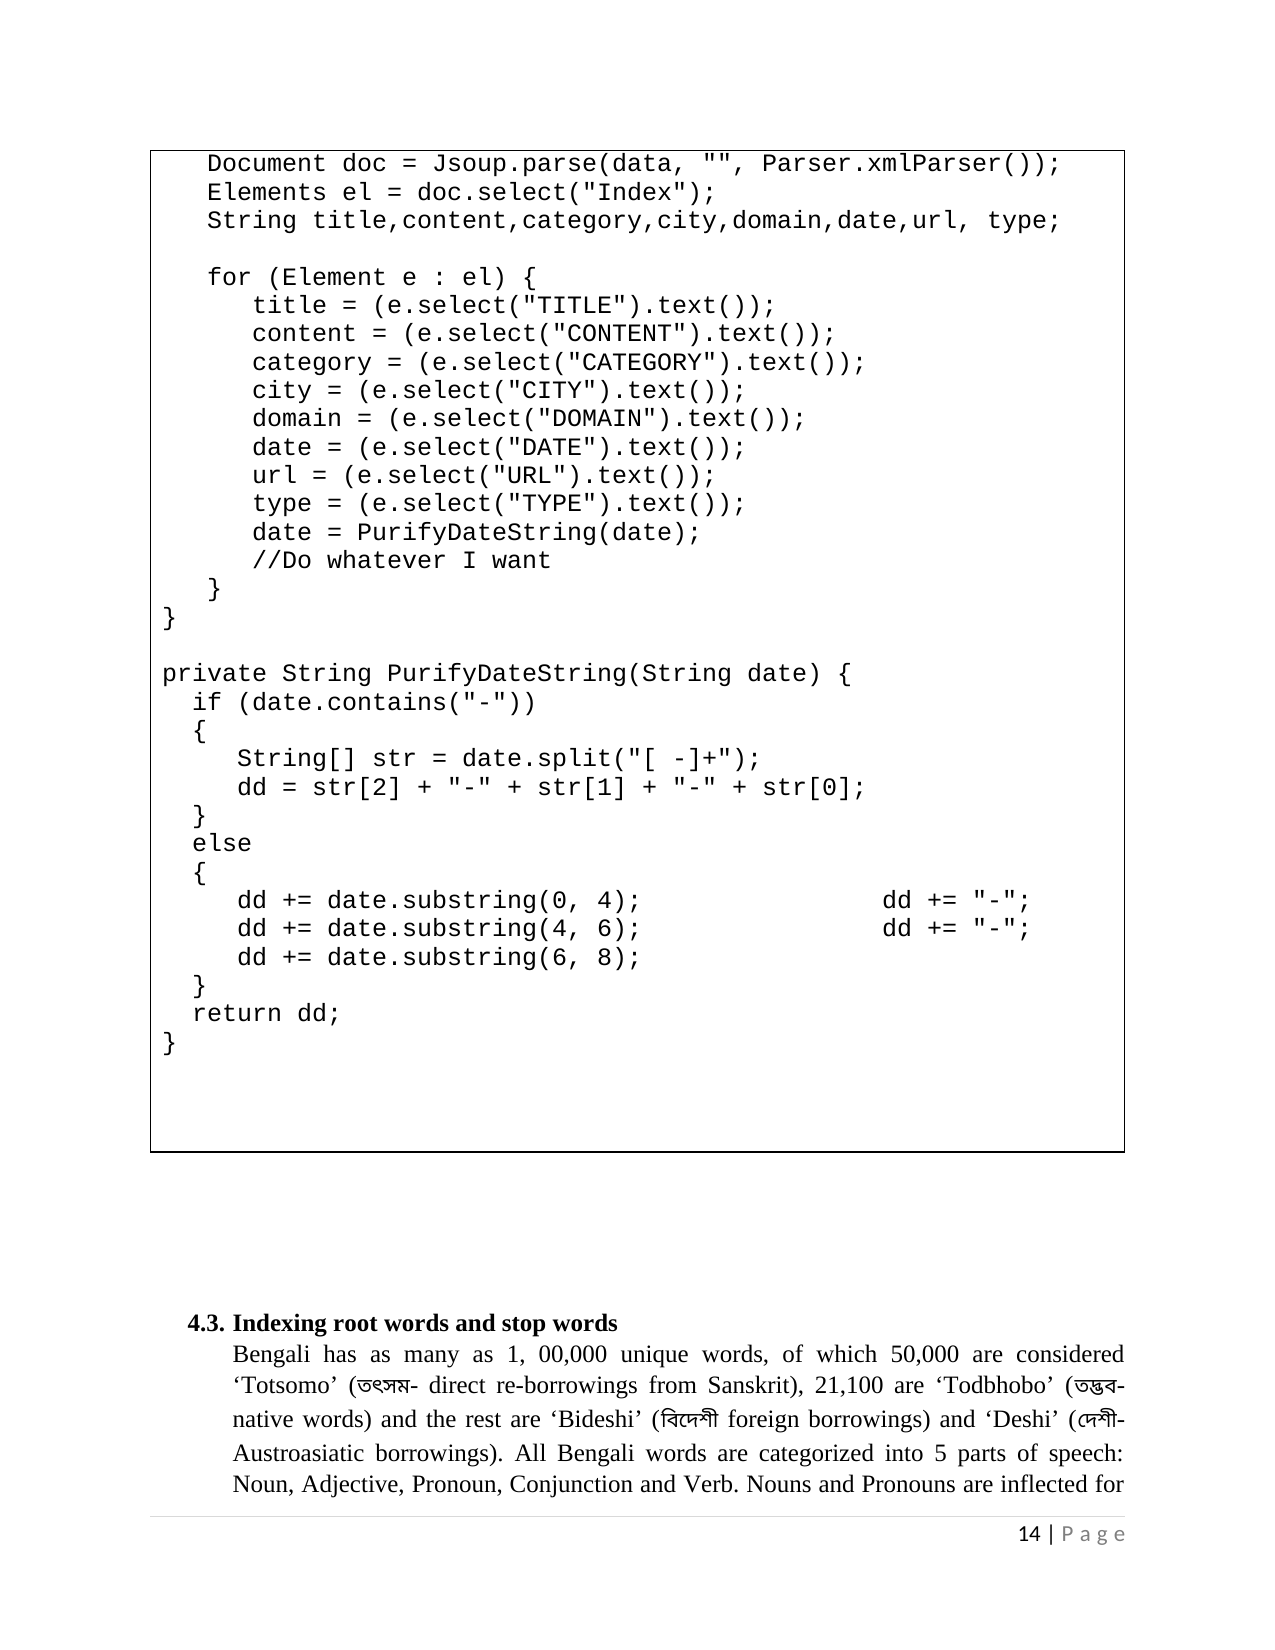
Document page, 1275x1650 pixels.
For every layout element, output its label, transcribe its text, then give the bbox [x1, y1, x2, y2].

list Indexing root words and stop words [187, 1308, 1125, 1336]
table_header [151, 151, 1124, 1151]
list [232, 1339, 1125, 1498]
